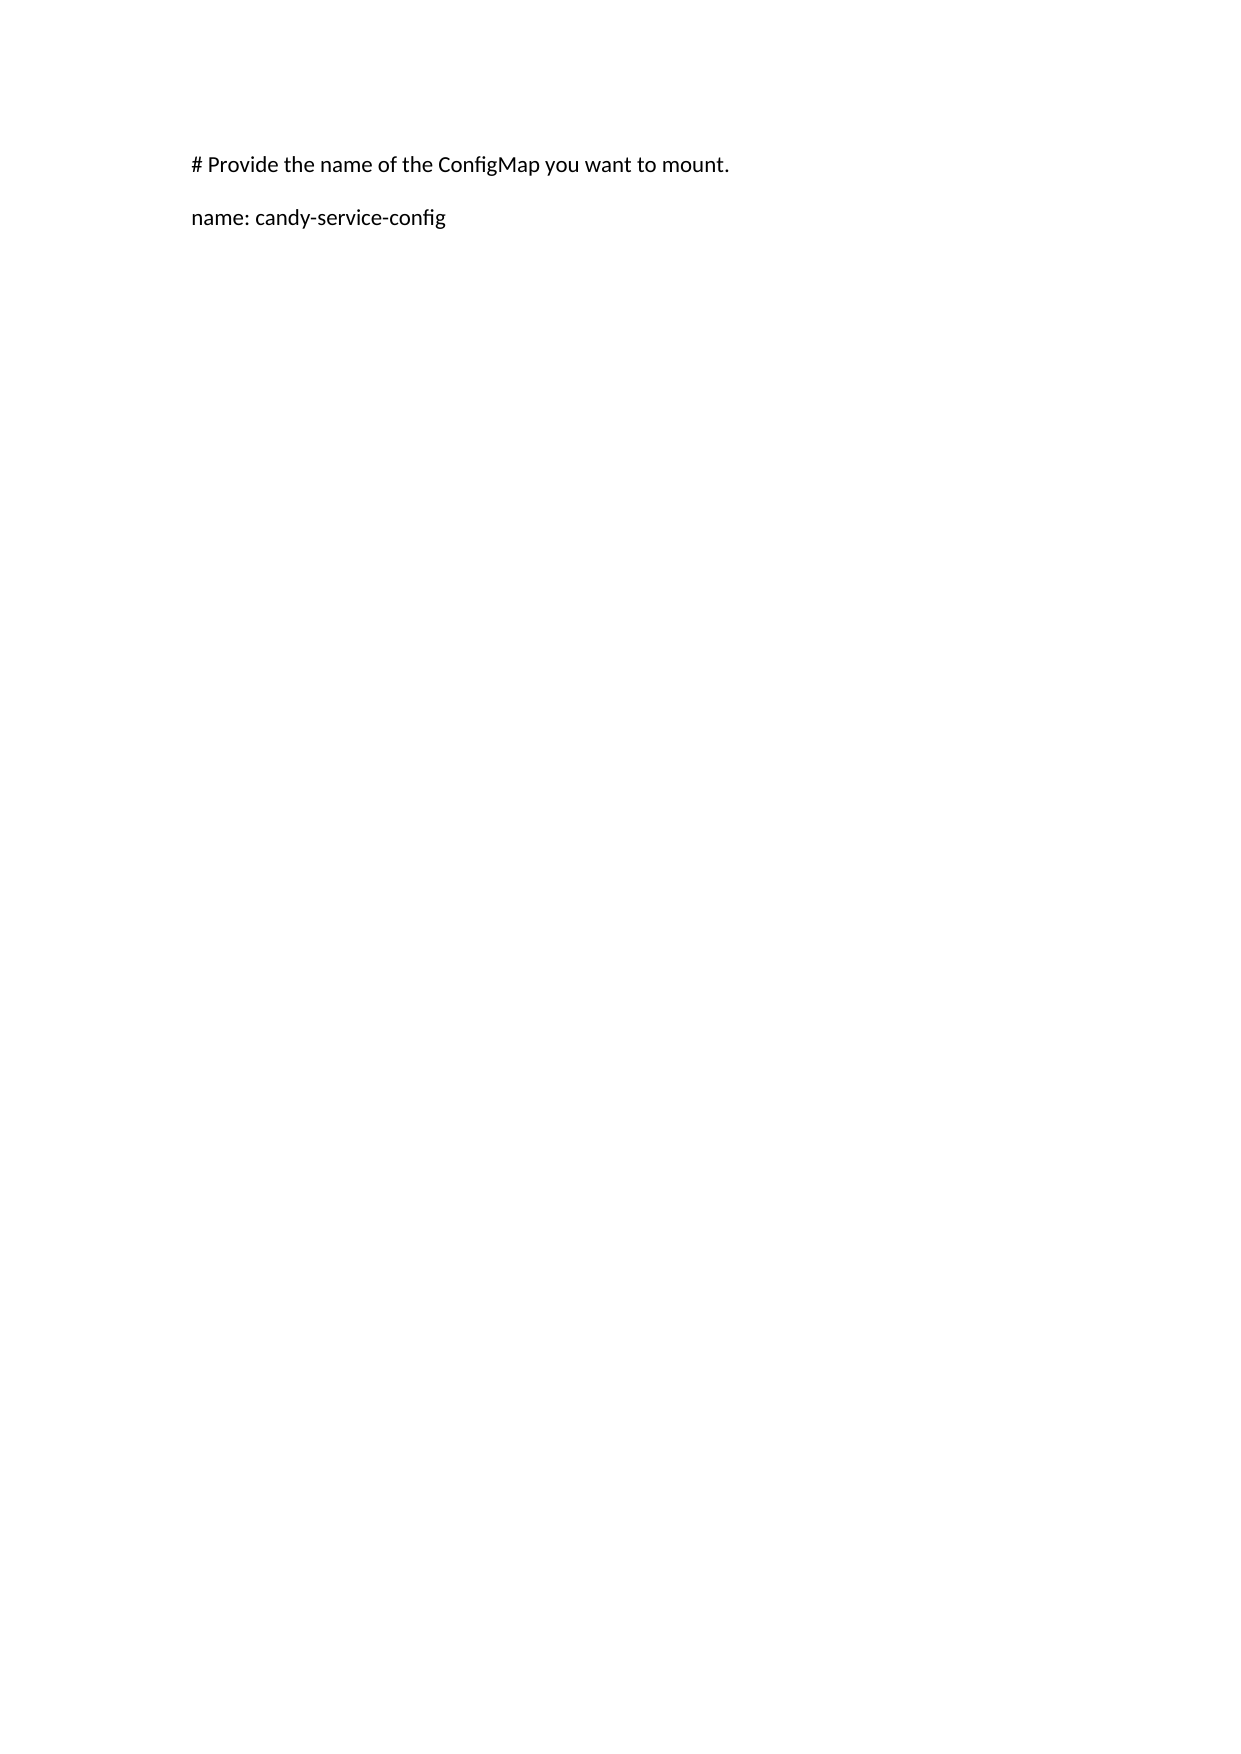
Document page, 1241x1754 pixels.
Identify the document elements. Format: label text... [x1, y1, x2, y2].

text name: candy-service-config [150, 203, 1090, 231]
text # Provide the name of the ConfigMap you want to mount. [150, 150, 1090, 178]
